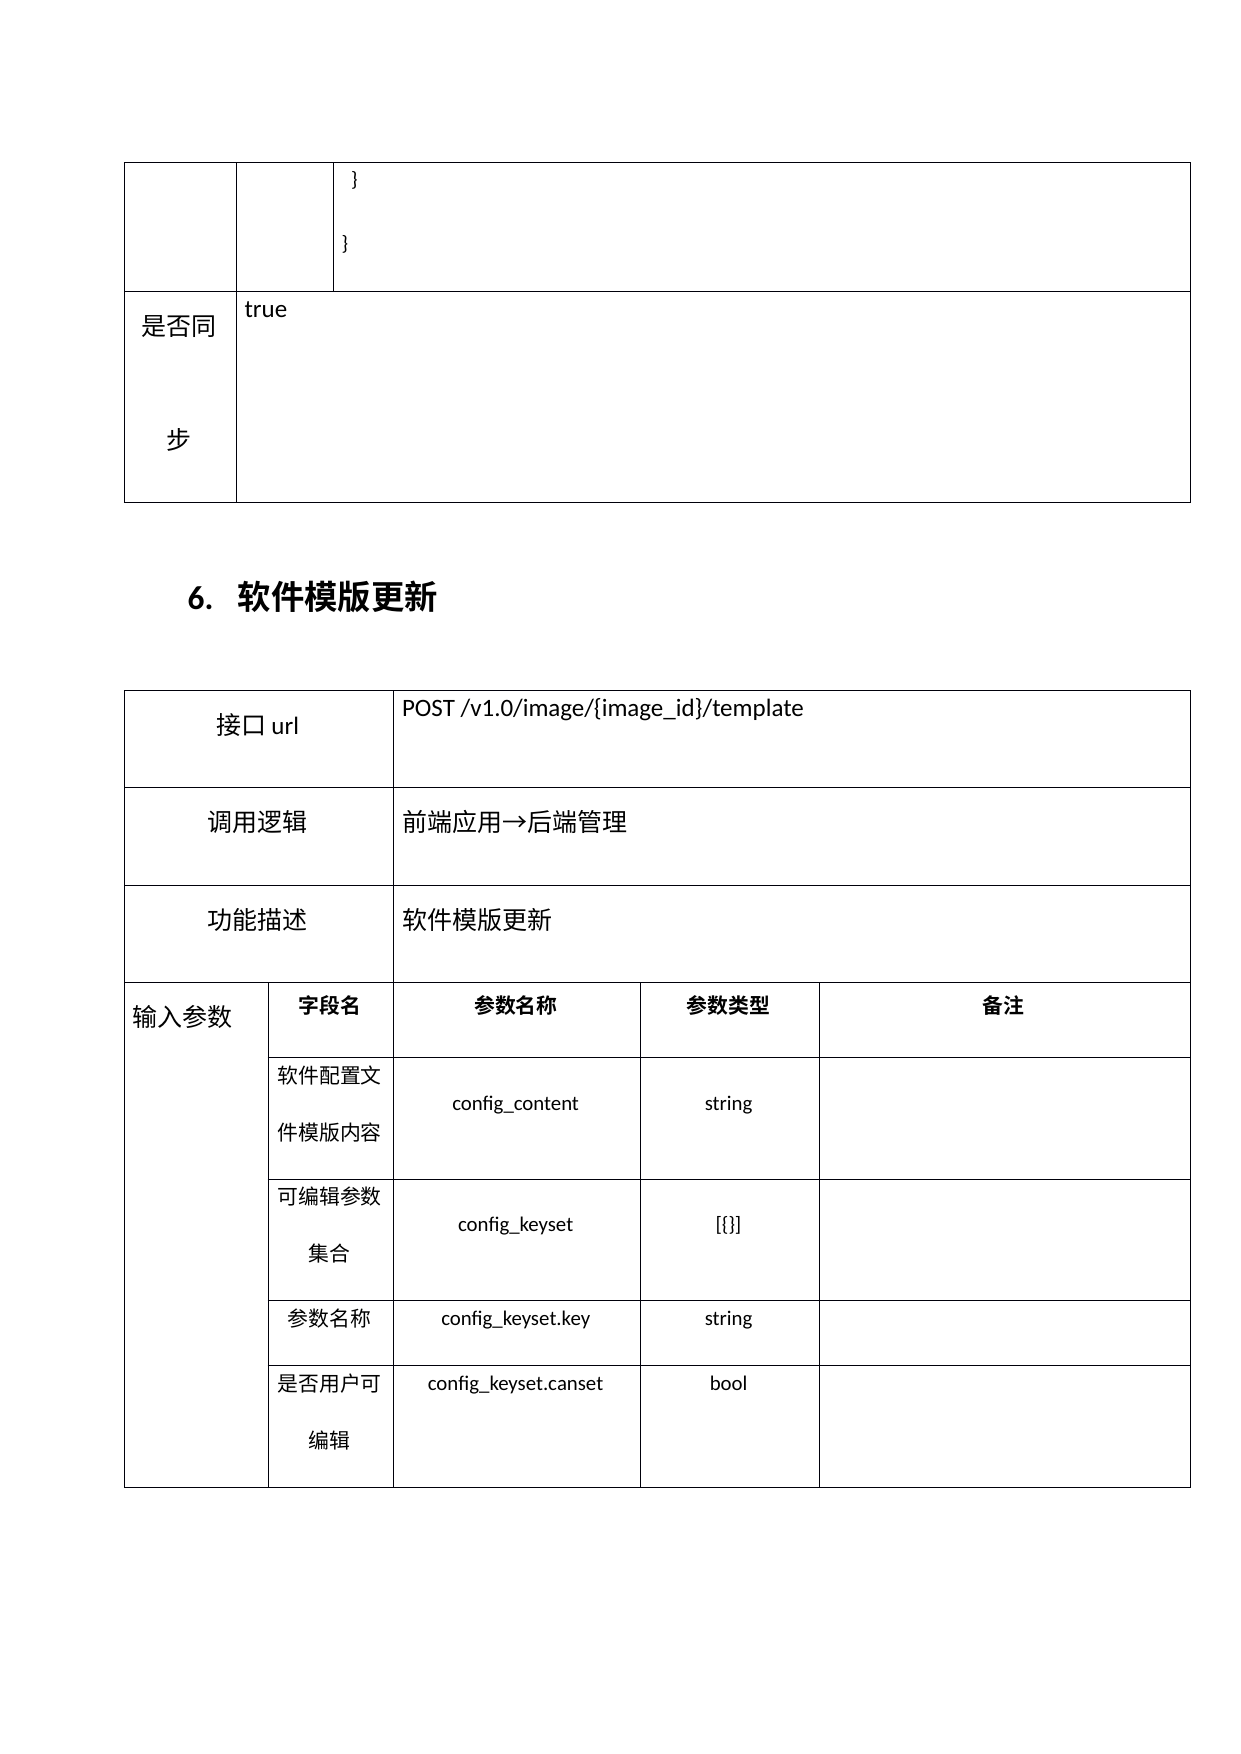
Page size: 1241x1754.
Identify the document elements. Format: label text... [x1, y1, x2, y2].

table_cell 前端应用→后端管理 [394, 788, 1190, 885]
table_cell 软件配置文件模版内容 [269, 1058, 393, 1178]
table_cell 参数名称 [394, 983, 640, 1057]
table_cell string [641, 1301, 819, 1365]
table_cell 是否同步 [125, 292, 236, 502]
table_cell 可编辑参数集合 [269, 1180, 393, 1300]
table_header POST /v1.0/image/{image_id}/template [394, 691, 1190, 787]
table_cell 输入参数 [125, 983, 268, 1487]
table_header 接口url [125, 691, 393, 787]
table_cell 举例 [237, 163, 333, 291]
table_cell 功能描述 [125, 886, 393, 982]
table_cell config_keyset.canset [394, 1366, 640, 1487]
table_cell bool [641, 1366, 819, 1487]
table_cell [820, 1301, 1190, 1365]
table_cell 备注 [820, 983, 1190, 1057]
subtitle 软件模版更新 [187, 563, 1053, 628]
table_cell [{}] [641, 1180, 819, 1300]
table_cell config_content [394, 1058, 640, 1178]
table_cell [820, 1366, 1190, 1487]
table_cell 参数类型 [641, 983, 819, 1057]
table_cell string [641, 1058, 819, 1178]
table_cell config_keyset [394, 1180, 640, 1300]
table_cell true [237, 292, 1190, 502]
table_cell 字段名 [269, 983, 393, 1057]
table_cell 调用逻辑 [125, 788, 393, 885]
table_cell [334, 163, 1190, 291]
table_cell 参数名称 [269, 1301, 393, 1365]
table_cell 软件模版更新 [394, 886, 1190, 982]
table_cell config_keyset.key [394, 1301, 640, 1365]
table_cell 是否用户可编辑 [269, 1366, 393, 1487]
table_cell [820, 1180, 1190, 1300]
table_cell [820, 1058, 1190, 1178]
